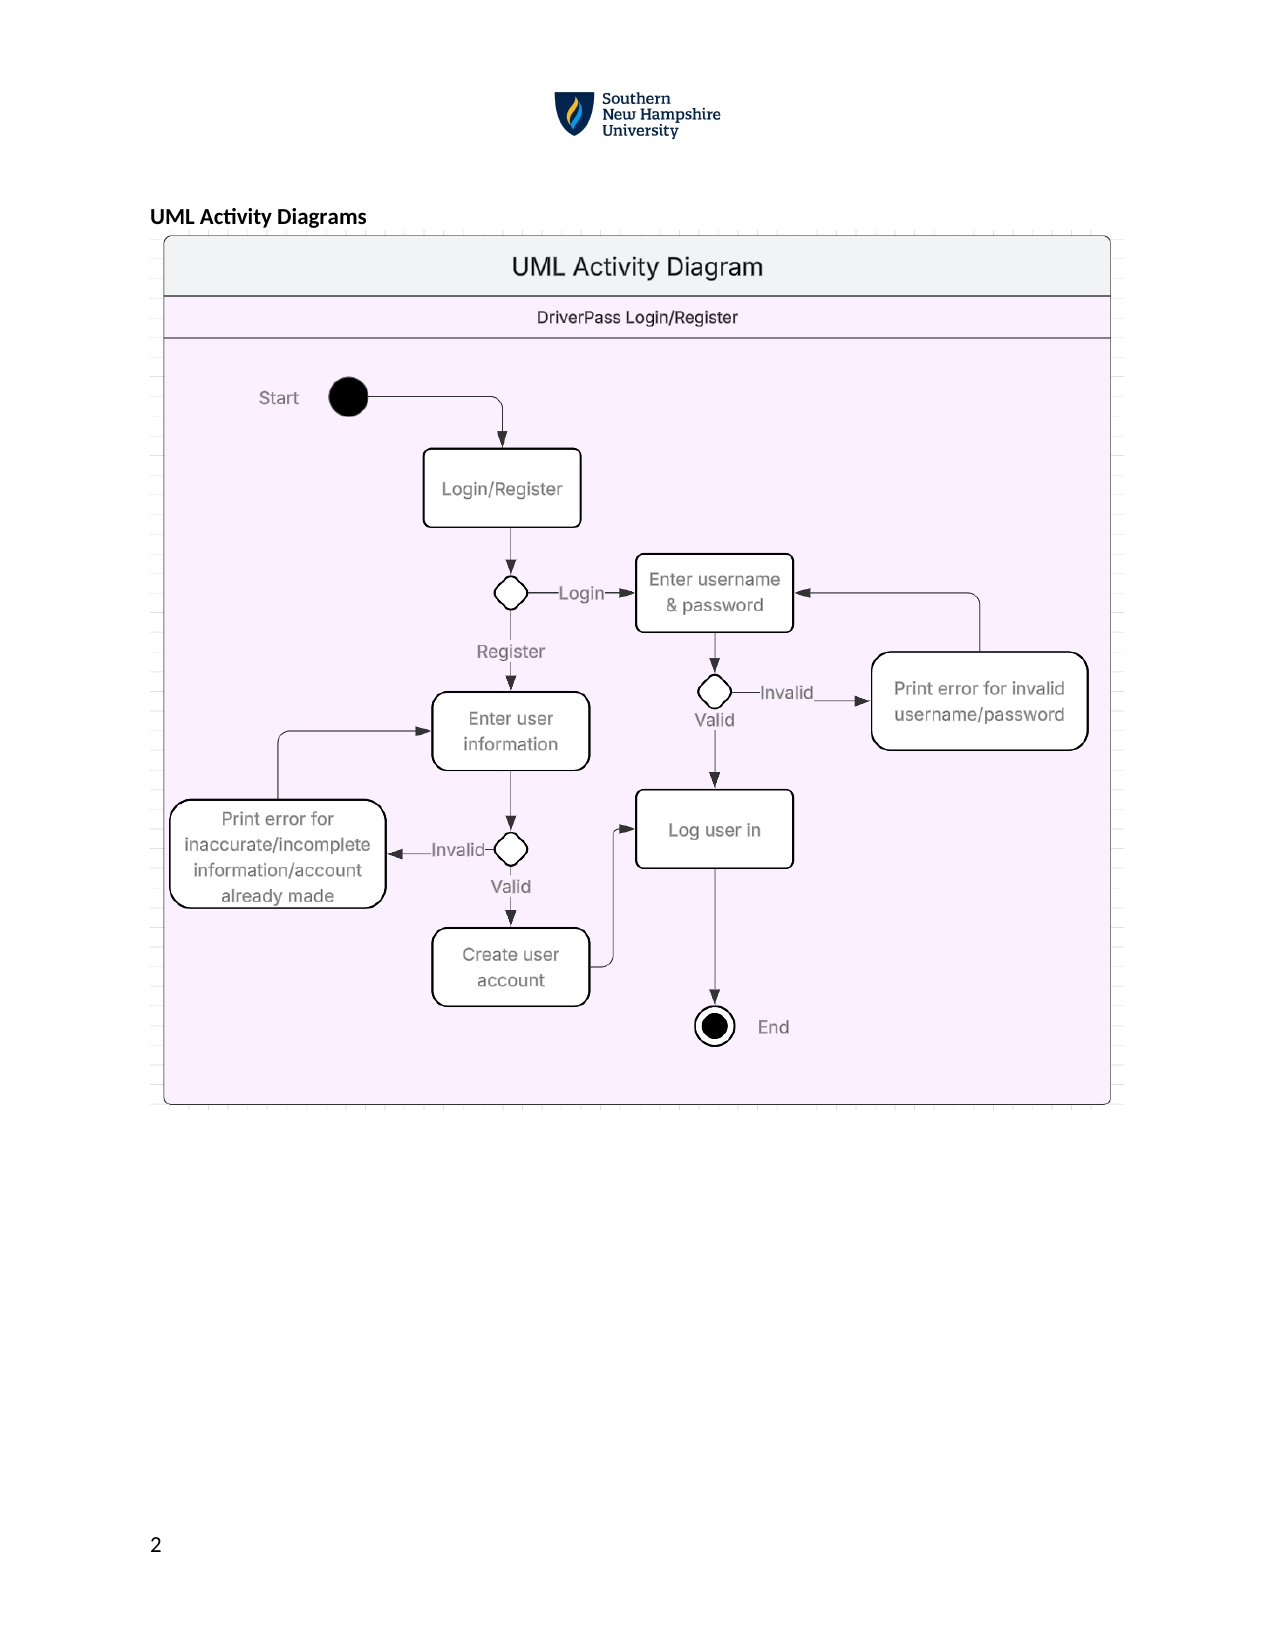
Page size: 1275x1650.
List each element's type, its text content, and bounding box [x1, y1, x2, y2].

picture [150, 230, 1124, 1110]
picture [546, 75, 729, 154]
subtitle UML Activity Diagrams [150, 202, 1125, 230]
